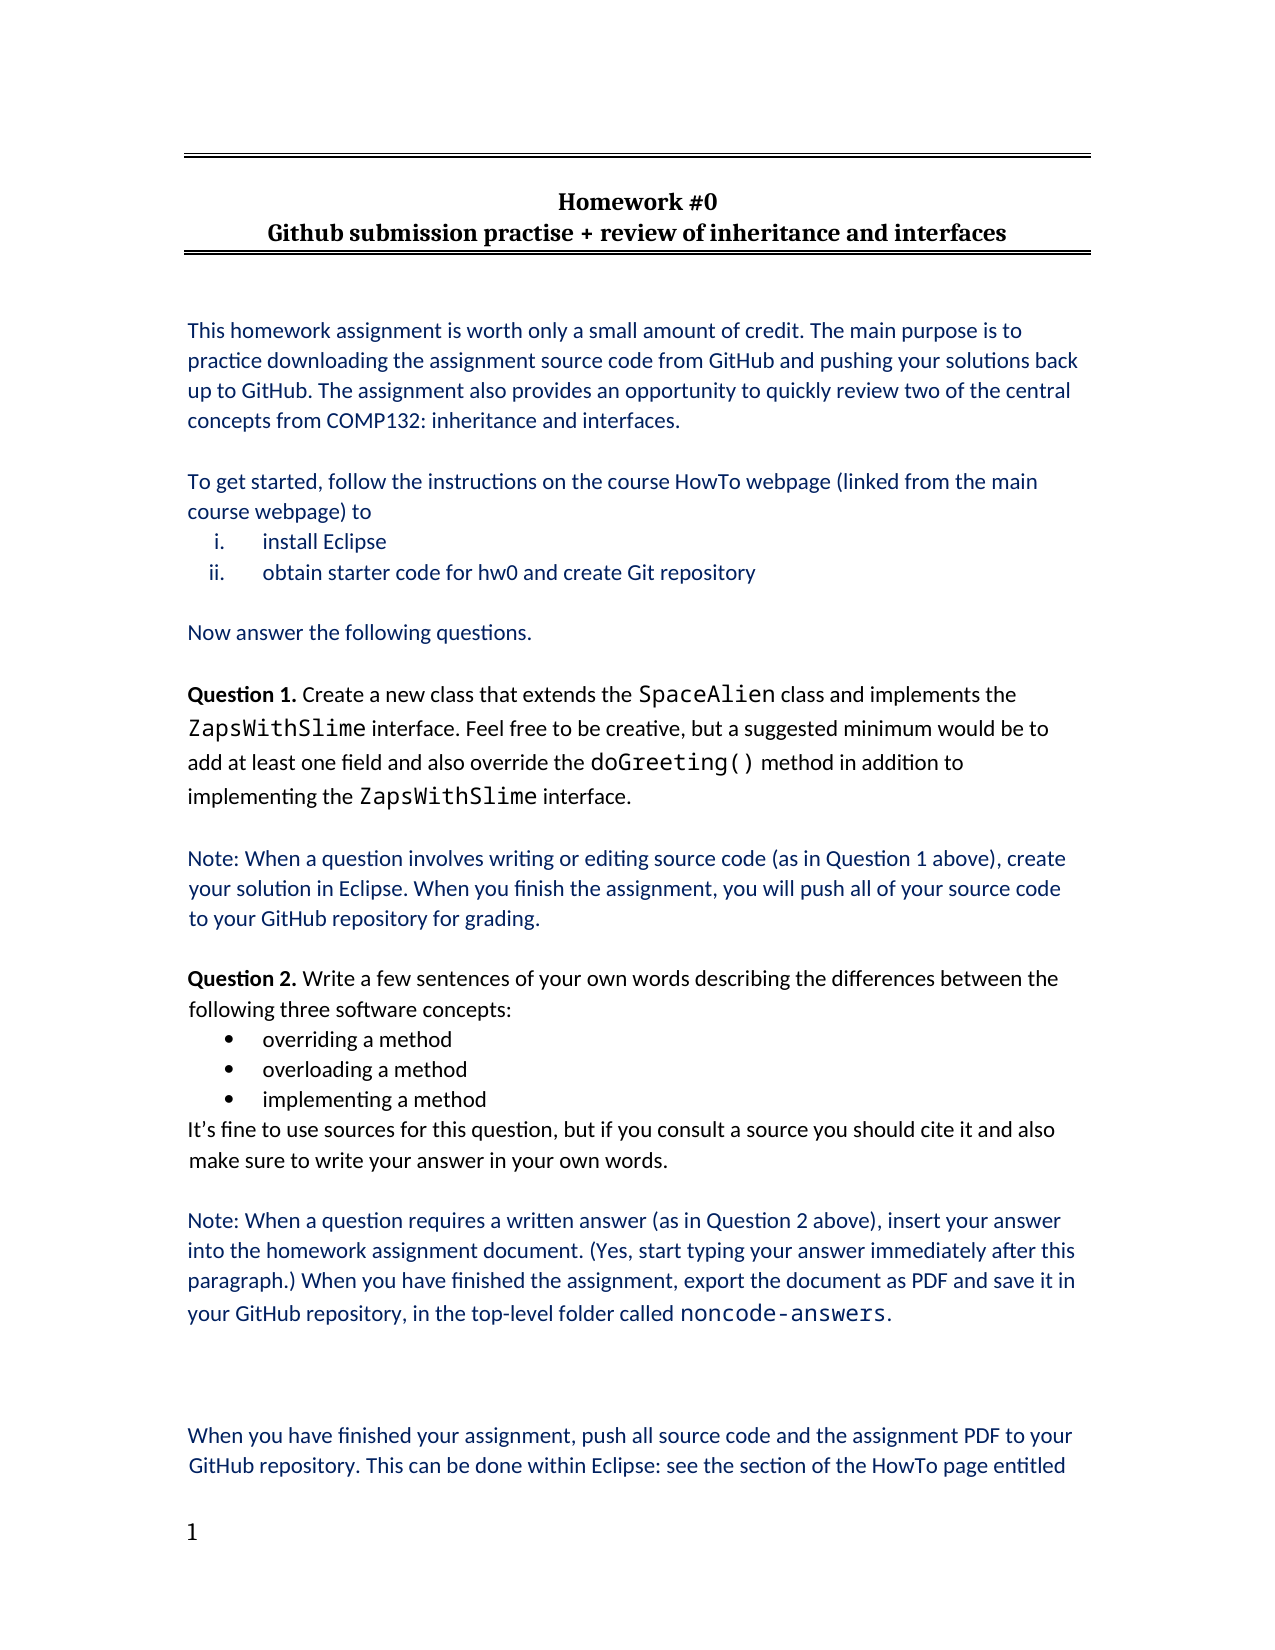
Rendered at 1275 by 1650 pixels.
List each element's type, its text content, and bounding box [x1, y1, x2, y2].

list overloading a method [225, 1055, 1085, 1083]
text Question 1. Create a new class that extends the SpaceAlien class and implements the ZapsWithSlime interface. Feel free to be creative, but a suggested minimum would be to add at least one field and also override the doGreeting() method in addition to implementing the ZapsWithSlime interface. [187, 678, 1085, 811]
text It’s fine to use sources for this question, but if you consult a source you should cite it and also make sure to write your answer in your own words. [187, 1116, 1085, 1174]
text Homework #0 [190, 188, 1085, 217]
text Note: When a question requires a written answer (as in Question 2 above), insert your answer into the homework assignment document. (Yes, start typing your answer immediately after this paragraph.) When you have finished the assignment, export the document as PDF and save it in your GitHub repository, in the top-level folder called noncode-answers. [187, 1206, 1085, 1328]
list implementing a method [225, 1085, 1085, 1113]
list install Eclipse [225, 527, 1085, 555]
text Github submission practise + review of inheritance and interfaces [190, 219, 1085, 248]
text Note: When a question involves writing or editing source code (as in Question 1 above), create your solution in Eclipse. When you finish the assignment, you will push all of your source code to your GitHub repository for grading. [187, 844, 1085, 932]
text This homework assignment is worth only a small amount of credit. The main purpose is to practice downloading the assignment source code from GitHub and pushing your solutions back up to GitHub. The assignment also provides an opportunity to quickly review two of the central concepts from COMP132: inheritance and interfaces. [187, 316, 1085, 434]
list obtain starter code for hw0 and create Git repository [225, 558, 1085, 586]
text Question 2. Write a few sentences of your own words describing the differences between the following three software concepts: [187, 964, 1085, 1023]
text To get started, follow the instructions on the course HowTo webpage (linked from the main course webpage) to [187, 467, 1085, 525]
text Now answer the following questions. [187, 618, 1085, 646]
list overriding a method [225, 1025, 1085, 1053]
